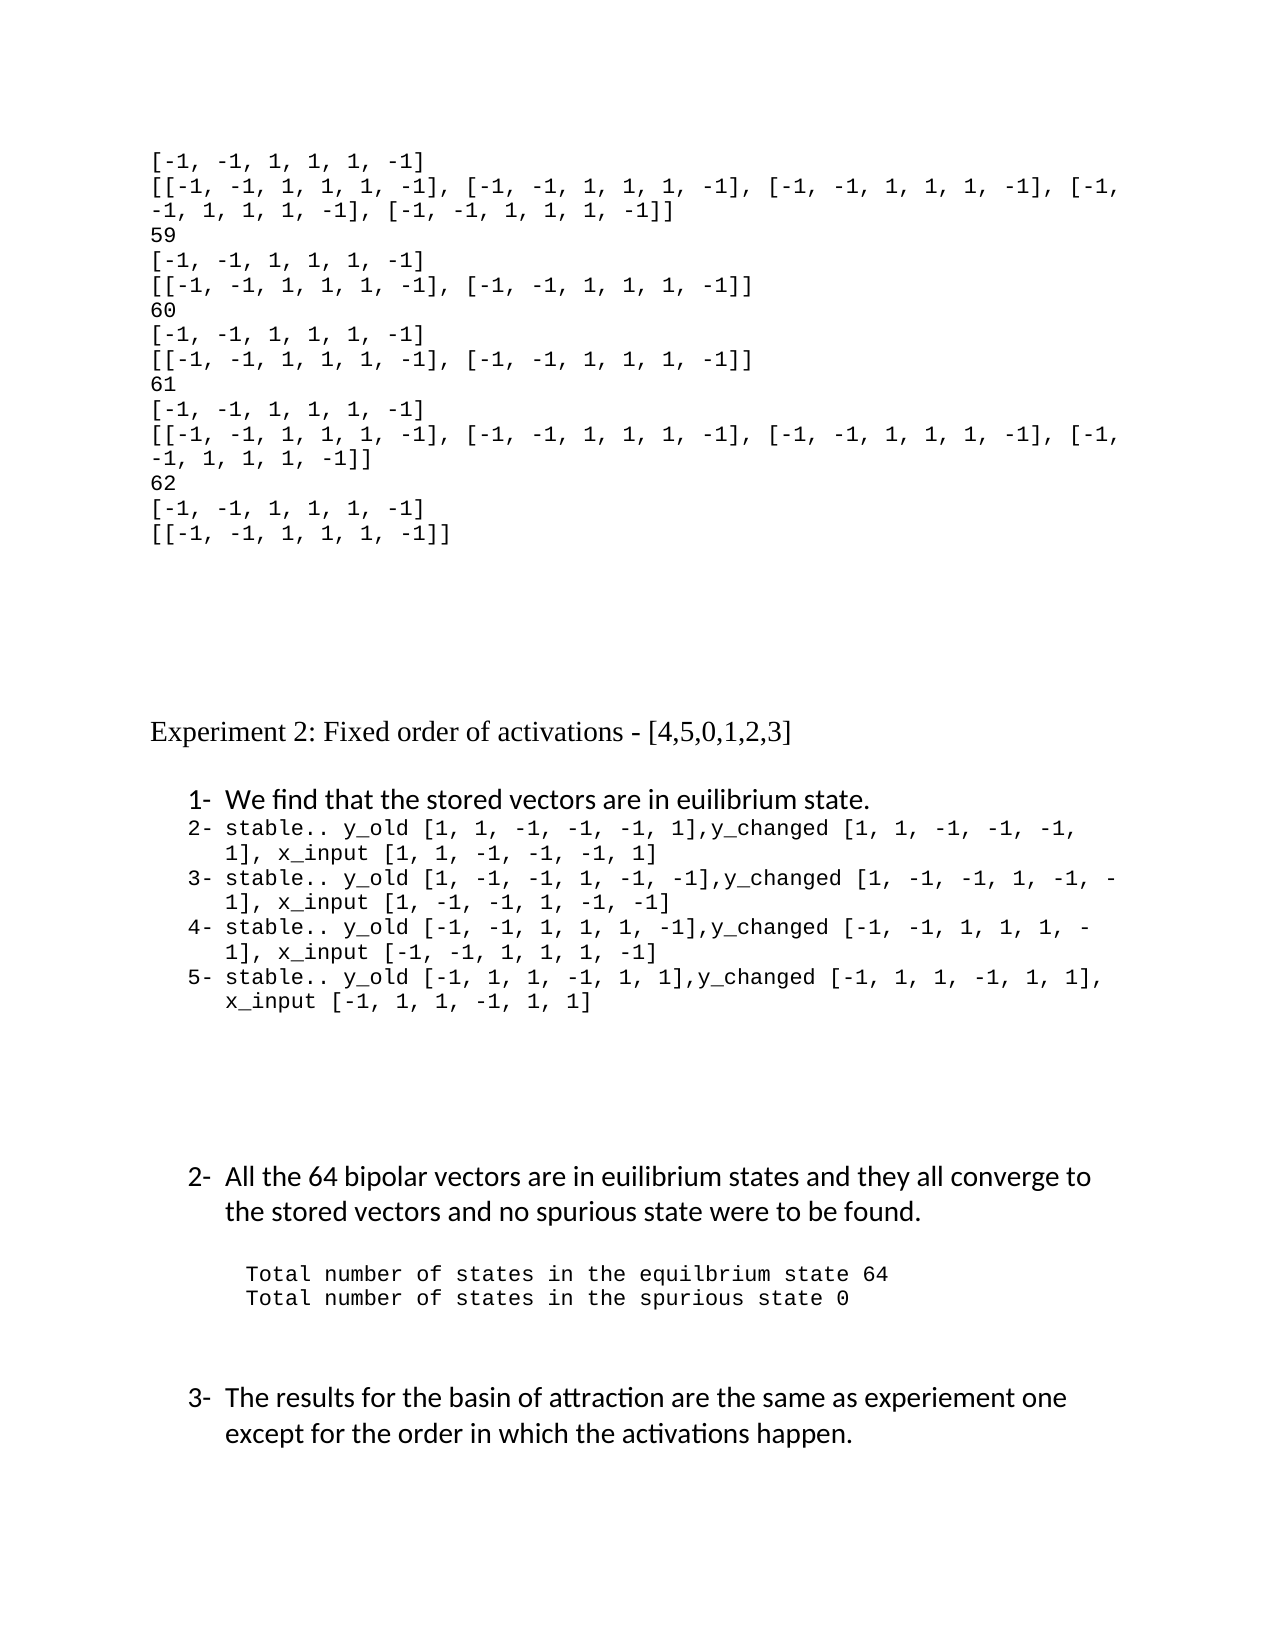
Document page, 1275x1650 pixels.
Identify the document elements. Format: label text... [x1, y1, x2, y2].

text Total number of states in the equilbrium state 64 [150, 1263, 1125, 1287]
list stable.. y_old [-1, -1, 1, 1, 1, -1],y_changed [-1, -1, 1, 1, 1, -1], x_input [-1, -1, 1, 1, 1, -1] [187, 916, 1125, 966]
list stable.. y_old [-1, 1, 1, -1, 1, 1],y_changed [-1, 1, 1, -1, 1, 1], x_input [-1, 1, 1, -1, 1, 1] [187, 966, 1125, 1015]
list We find that the stored vectors are in euilibrium state. [187, 781, 1125, 817]
text 60 [150, 299, 1125, 323]
list All the 64 bipolar vectors are in euilibrium states and they all converge to the stored vectors and no spurious state were to be found. [187, 1158, 1125, 1229]
text [[-1, -1, 1, 1, 1, -1], [-1, -1, 1, 1, 1, -1], [-1, -1, 1, 1, 1, -1], [-1, -1, 1, 1, 1, -1], [-1, -1, 1, 1, 1, -1]] [150, 175, 1125, 224]
text [[-1, -1, 1, 1, 1, -1], [-1, -1, 1, 1, 1, -1], [-1, -1, 1, 1, 1, -1], [-1, -1, 1, 1, 1, -1]] [150, 423, 1125, 472]
text 61 [150, 373, 1125, 398]
text 62 [150, 472, 1125, 497]
text [-1, -1, 1, 1, 1, -1] [150, 398, 1125, 423]
text [[-1, -1, 1, 1, 1, -1]] [150, 522, 1125, 547]
text Experiment 2: Fixed order of activations - [4,5,0,1,2,3] [150, 714, 1125, 748]
text [[-1, -1, 1, 1, 1, -1], [-1, -1, 1, 1, 1, -1]] [150, 274, 1125, 299]
text [-1, -1, 1, 1, 1, -1] [150, 323, 1125, 348]
list The results for the basin of attraction are the same as experiement one except for the order in which the activations happen. [187, 1379, 1125, 1451]
text [-1, -1, 1, 1, 1, -1] [150, 150, 1125, 175]
text [-1, -1, 1, 1, 1, -1] [150, 249, 1125, 274]
text Total number of states in the spurious state 0 [150, 1287, 1125, 1312]
text [-1, -1, 1, 1, 1, -1] [150, 497, 1125, 522]
list stable.. y_old [1, -1, -1, 1, -1, -1],y_changed [1, -1, -1, 1, -1, -1], x_input [1, -1, -1, 1, -1, -1] [187, 867, 1125, 916]
text 59 [150, 224, 1125, 249]
list stable.. y_old [1, 1, -1, -1, -1, 1],y_changed [1, 1, -1, -1, -1, 1], x_input [1, 1, -1, -1, -1, 1] [187, 817, 1125, 867]
text [[-1, -1, 1, 1, 1, -1], [-1, -1, 1, 1, 1, -1]] [150, 348, 1125, 373]
